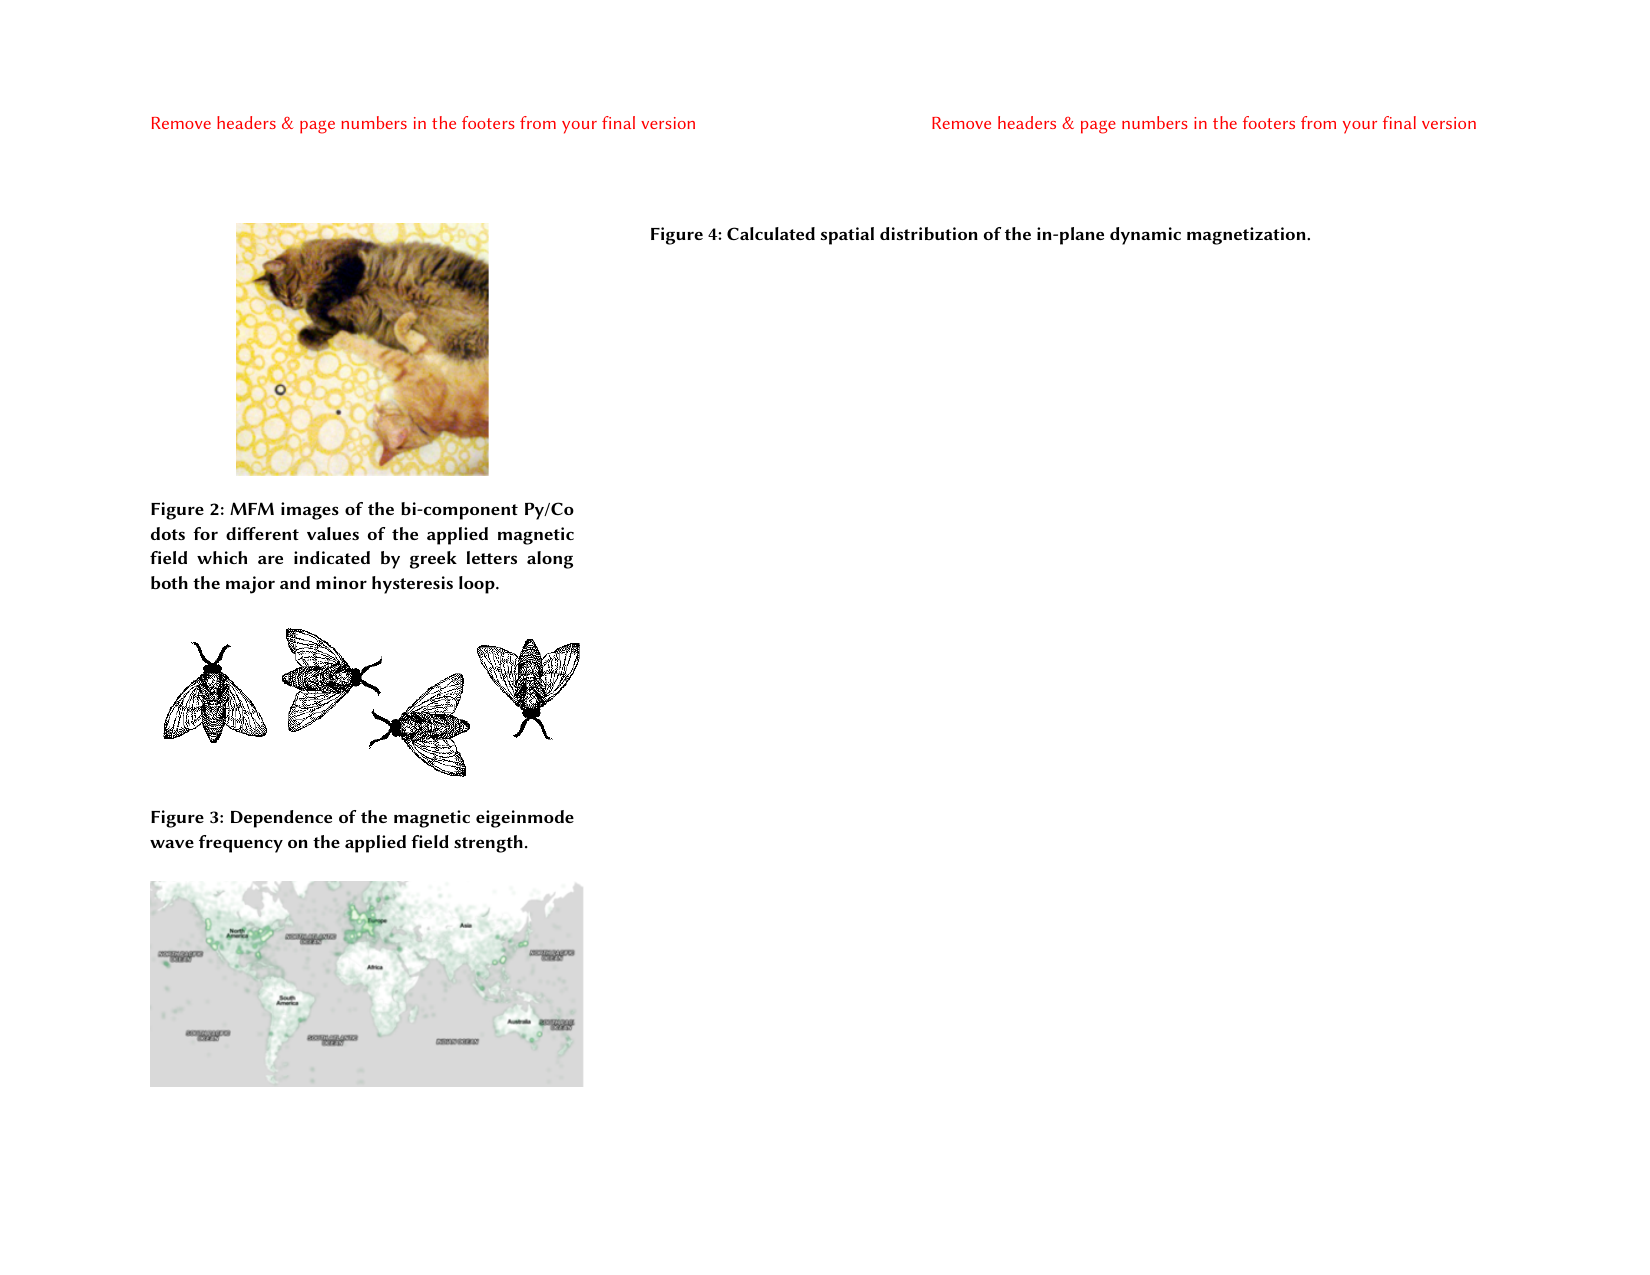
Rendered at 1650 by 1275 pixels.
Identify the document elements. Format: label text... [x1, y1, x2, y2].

picture [150, 881, 584, 1087]
text Figure 3: Dependence of the magnetic eigeinmode wave frequency on the applied field strength. [150, 807, 574, 853]
text Figure 4: Calculated spatial distribution of the in-plane dynamic magnetization. [649, 224, 1500, 245]
picture [236, 223, 489, 476]
text Figure 2: MFM images of the bi-component Py/Co dots for different values of the applied magnetic field which are indicated by greek letters along both the major and minor hysteresis loop. [150, 499, 574, 594]
